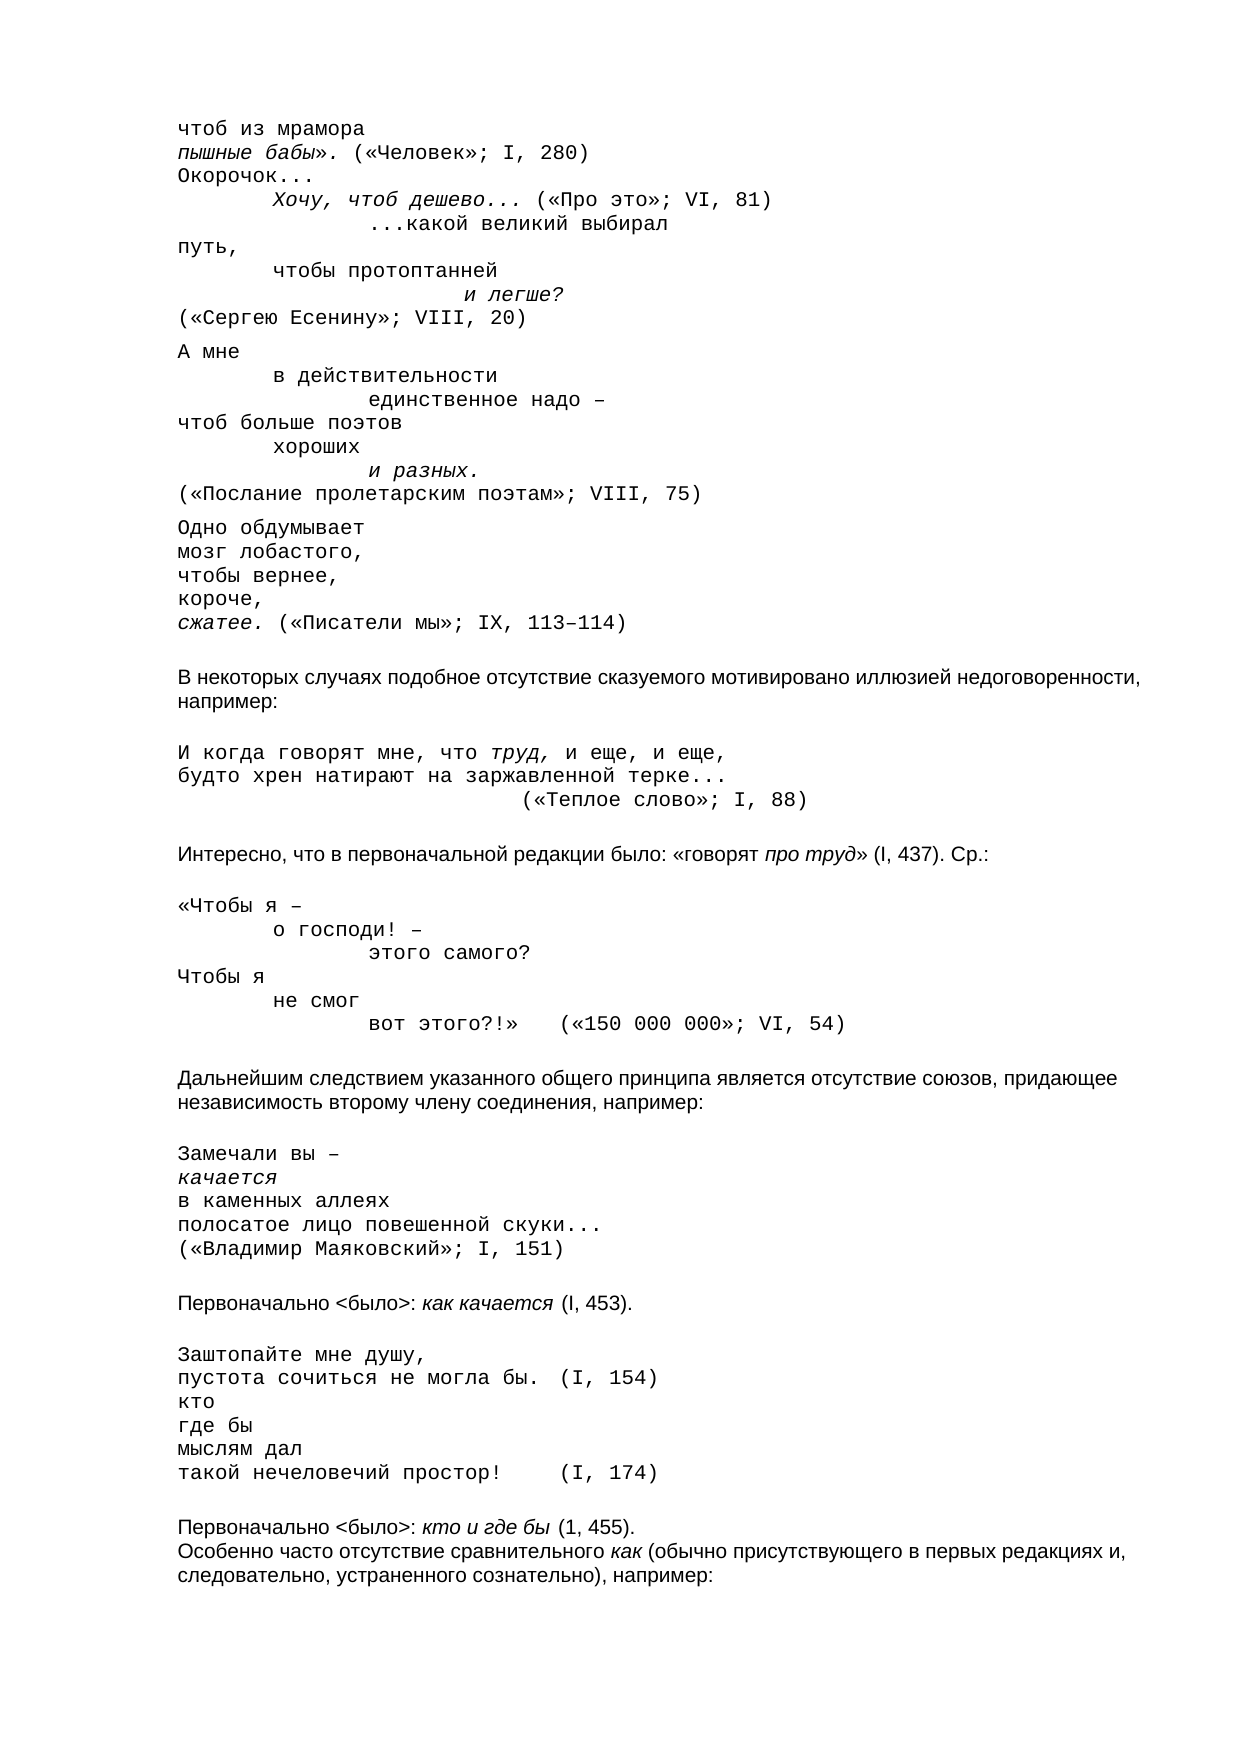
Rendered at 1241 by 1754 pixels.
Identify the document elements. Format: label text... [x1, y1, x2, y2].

text Окорочок... [177, 165, 1152, 189]
text качается [177, 1167, 1152, 1190]
text о господи! – [177, 919, 1152, 942]
text В некоторых случаях подобное отсутствие сказуемого мотивировано иллюзией недоговоренности, например: [177, 665, 1152, 713]
text хороших [177, 436, 1152, 459]
text («Теплое слово»; I, 88) [177, 789, 1152, 813]
text Заштопайте мне душу, [177, 1344, 1152, 1367]
text чтоб из мрамора [177, 118, 1152, 142]
text в действительности [177, 365, 1152, 389]
text вот этого?!» («150 000 000»; VI, 54) [177, 1013, 1152, 1037]
text Дальнейшим следствием указанного общего принципа является отсутствие союзов, придающее независимость второму члену соединения, например: [177, 1066, 1152, 1114]
text в каменных аллеях [177, 1190, 1152, 1214]
text единственное надо – [177, 389, 1152, 412]
text кто [177, 1391, 1152, 1414]
text И когда говорят мне, что труд, и еще, и еще, [177, 742, 1152, 765]
text мозг лобастого, [177, 541, 1152, 564]
text где бы [177, 1414, 1152, 1438]
text чтоб больше поэтов [177, 412, 1152, 436]
text Хочу, чтоб дешево... («Про это»; VI, 81) [177, 189, 1152, 213]
text мыслям дал [177, 1438, 1152, 1462]
text будто хрен натирают на заржавленной терке... [177, 765, 1152, 789]
text Первоначально <было>: кто и где бы (1, 455). Особенно часто отсутствие сравнительного как (обычно присутствующего в первых редакциях и, следовательно, устраненного сознательно), например: [177, 1515, 1152, 1587]
text Интересно, что в первоначальной редакции было: «говорят про труд» (I, 437). Ср.: [177, 842, 1152, 866]
text («Послание пролетарским поэтам»; VIII, 75) [177, 483, 1152, 507]
text сжатее. («Писатели мы»; IX, 113–114) [177, 612, 1152, 636]
text такой нечеловечий простор! (I, 174) [177, 1462, 1152, 1486]
text пустота сочиться не могла бы. (I, 154) [177, 1367, 1152, 1391]
text полосатое лицо повешенной скуки... [177, 1214, 1152, 1238]
text и легше? [177, 284, 1152, 307]
text Первоначально <было>: как качается (I, 453). [177, 1291, 1152, 1314]
text не смог [177, 989, 1152, 1013]
text ...какой великий выбирал [177, 213, 1152, 236]
text и разных. [177, 459, 1152, 483]
text «Чтобы я – [177, 895, 1152, 919]
text А мне [177, 341, 1152, 365]
text путь, [177, 236, 1152, 260]
text чтобы вернее, [177, 564, 1152, 588]
text («Владимир Маяковский»; I, 151) [177, 1238, 1152, 1261]
text чтобы протоптанней [177, 260, 1152, 284]
text пышные бабы». («Человек»; I, 280) [177, 142, 1152, 165]
text Чтобы я [177, 966, 1152, 989]
text («Сергею Есенину»; VIII, 20) [177, 307, 1152, 331]
text короче, [177, 588, 1152, 612]
text Замечали вы – [177, 1143, 1152, 1167]
text Одно обдумывает [177, 517, 1152, 541]
text этого самого? [177, 942, 1152, 966]
